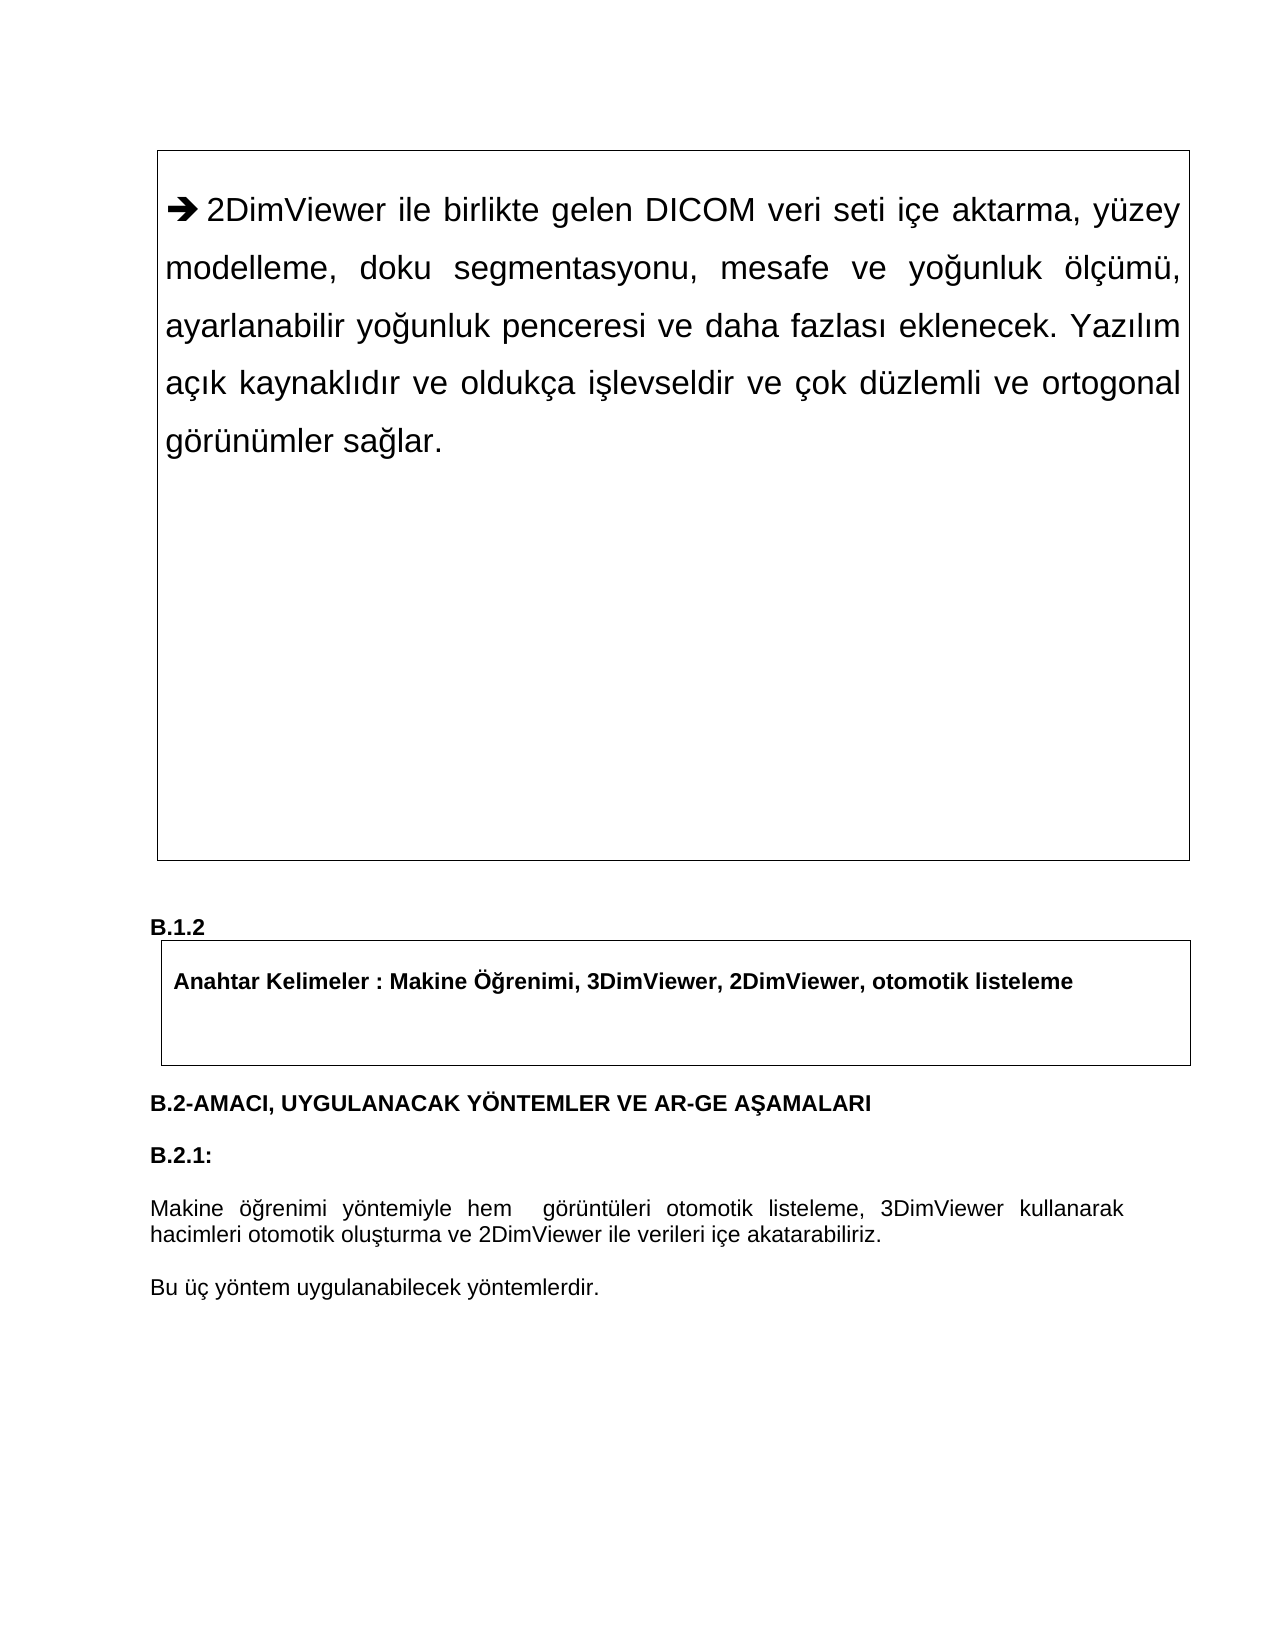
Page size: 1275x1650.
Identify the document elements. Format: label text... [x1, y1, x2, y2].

text Makine öğrenimi yöntemiyle hem görüntüleri otomotik listeleme, 3DimViewer kullanarak hacimleri otomotik oluşturma ve 2DimViewer ile verileri içe akatarabiliriz. [150, 1195, 1125, 1248]
text Bu üç yöntem uygulanabilecek yöntemlerdir. [150, 1274, 1125, 1300]
subtitle B.2-AMACI, UYGULANACAK YÖNTEMLER VE AR-GE AŞAMALARI [150, 1089, 1125, 1116]
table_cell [158, 151, 1189, 860]
text B.1.2 [150, 914, 1125, 940]
text B.2.1: [150, 1142, 1125, 1169]
table_header Anahtar Kelimeler : Makine Öğrenimi, 3DimViewer, 2DimViewer, otomotik listeleme [162, 941, 1190, 1064]
